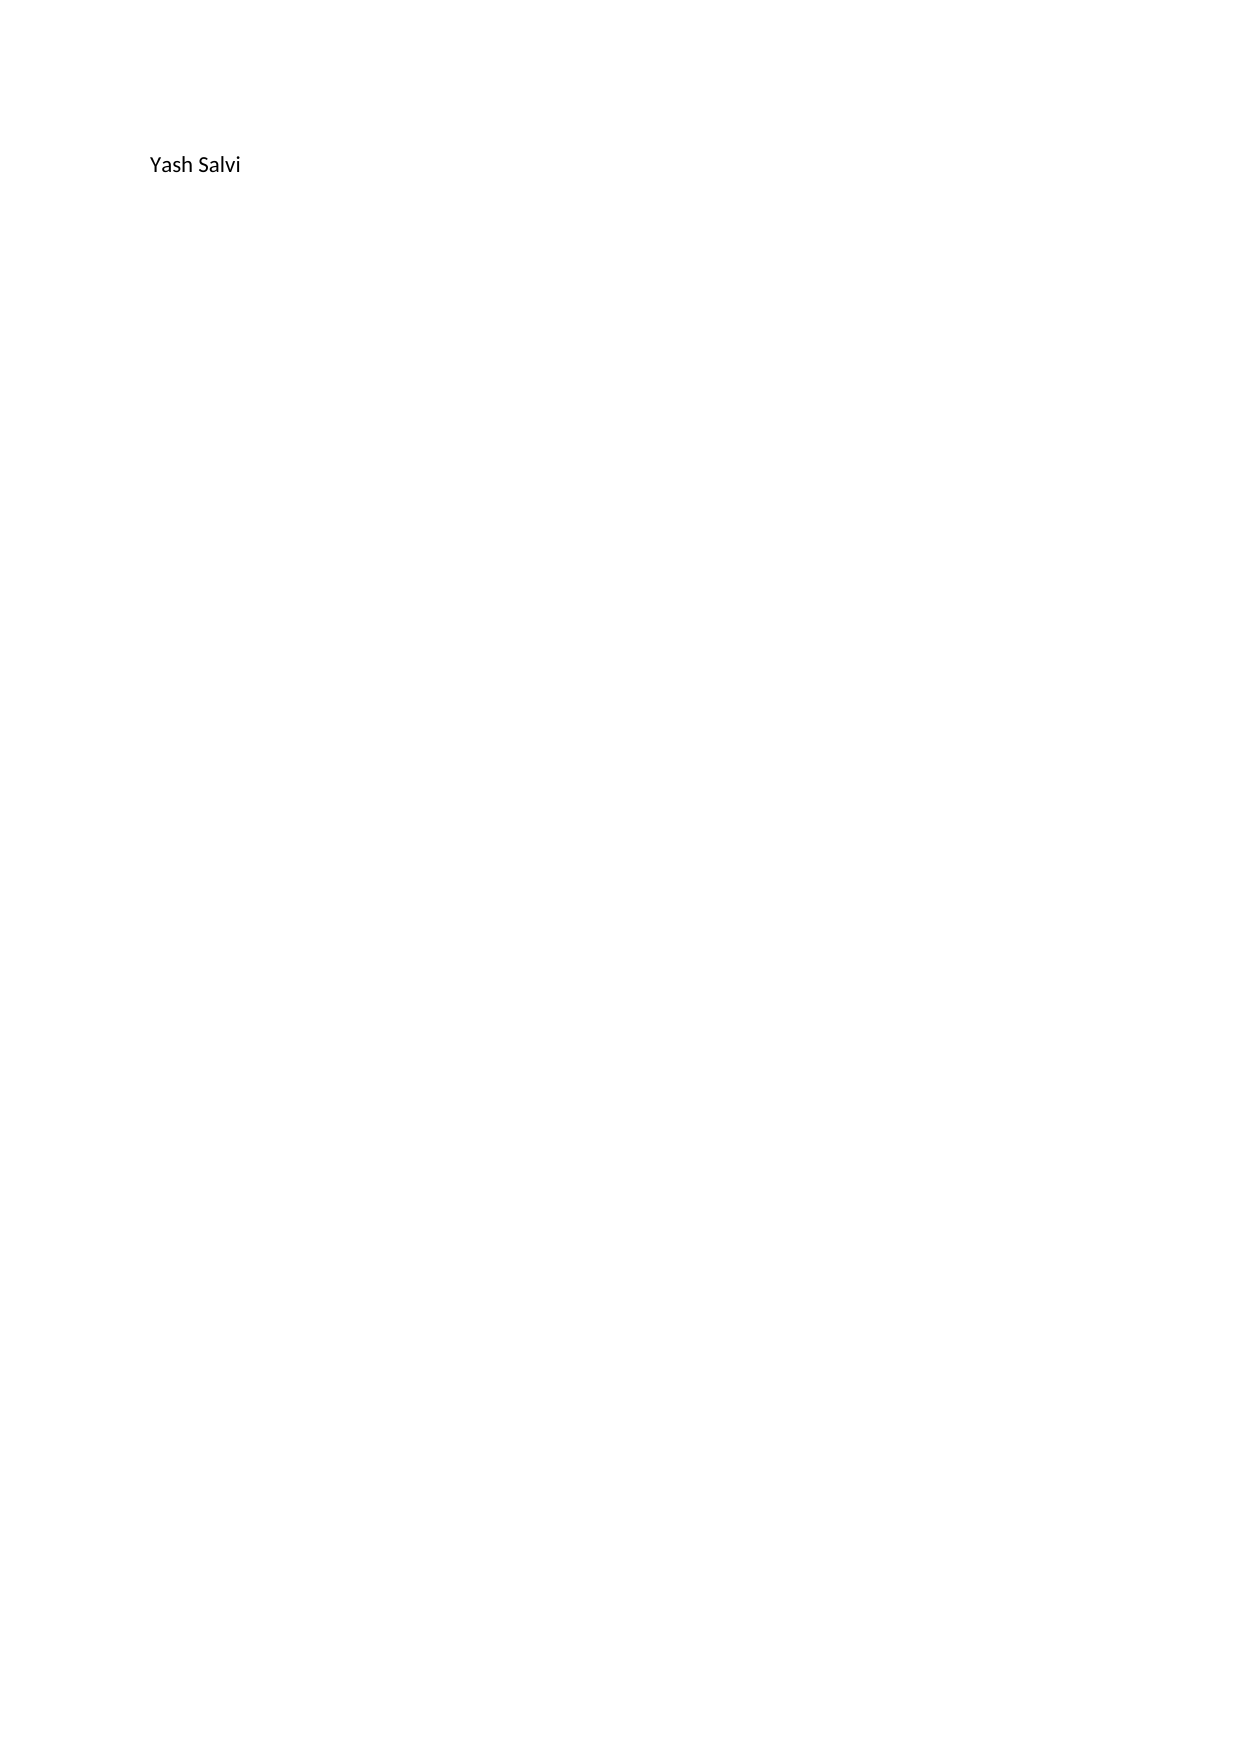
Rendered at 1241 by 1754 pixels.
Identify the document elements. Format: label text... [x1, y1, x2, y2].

text Yash Salvi [150, 150, 1090, 178]
